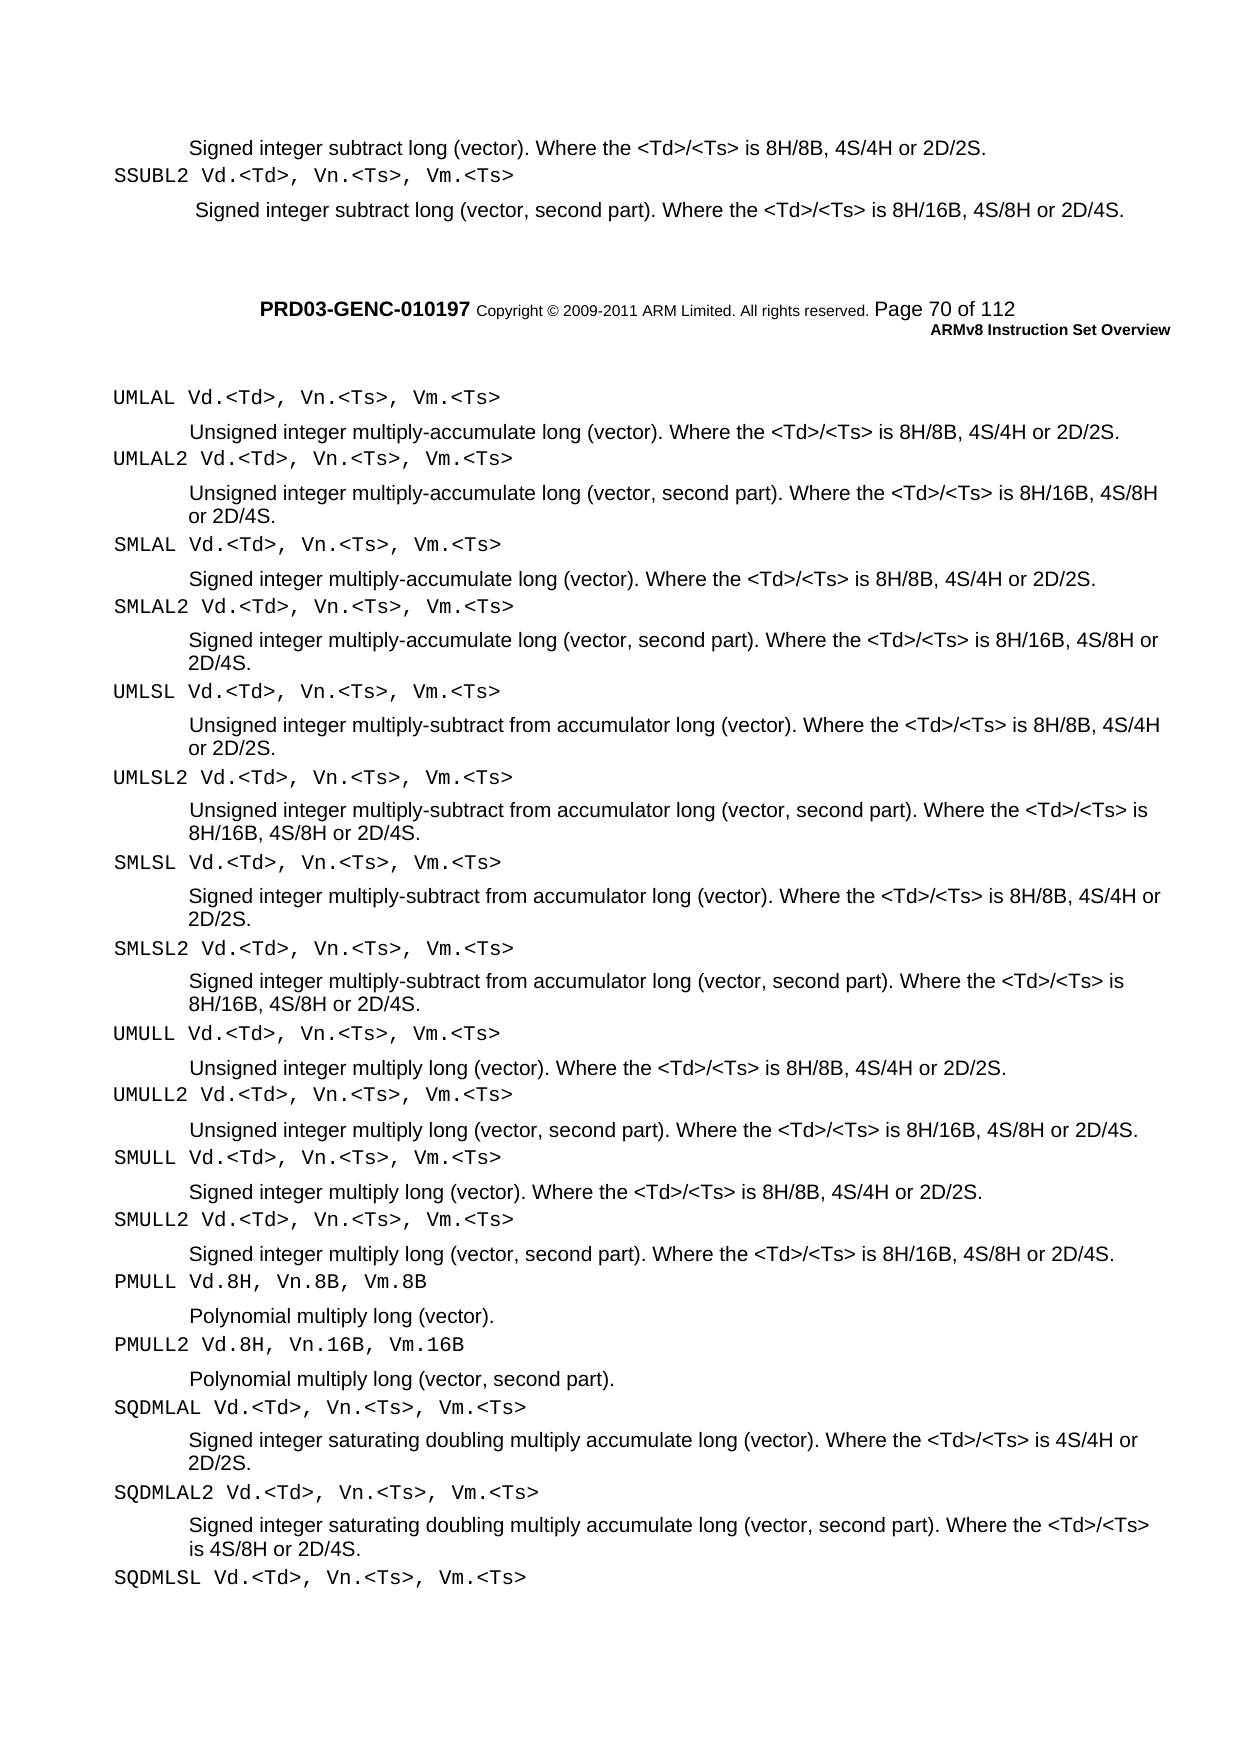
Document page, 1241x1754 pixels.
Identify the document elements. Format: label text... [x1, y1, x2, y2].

text SMLAL Vd.<Td>, Vn.<Ts>, Vm.<Ts> [114, 534, 1175, 558]
text SQDMLAL2 Vd.<Td>, Vn.<Ts>, Vm.<Ts> [114, 1482, 1175, 1506]
text UMLAL Vd.<Td>, Vn.<Ts>, Vm.<Ts> [113, 387, 1175, 411]
text Unsigned integer multiply-accumulate long (vector, second part). Where the <Td>/<Ts> is 8H/16B, 4S/8H or 2D/4S. [188, 482, 1164, 527]
text Signed integer multiply-accumulate long (vector, second part). Where the <Td>/<Ts> is 8H/16B, 4S/8H or 2D/4S. [188, 629, 1166, 675]
text PRD03-GENC-010197 Copyright © 2009-2011 ARM Limited. All rights reserved. Page 70 of 112 [100, 297, 1175, 321]
text ARMv8 Instruction Set Overview [100, 321, 1171, 339]
text SMLSL Vd.<Td>, Vn.<Ts>, Vm.<Ts> [114, 852, 1175, 876]
text SMLSL2 Vd.<Td>, Vn.<Ts>, Vm.<Ts> [114, 938, 1175, 961]
text Signed integer saturating doubling multiply accumulate long (vector). Where the <Td>/<Ts> is 4S/4H or 2D/2S. [188, 1430, 1151, 1475]
text Polynomial multiply long (vector). [189, 1304, 1175, 1328]
text Signed integer multiply-accumulate long (vector). Where the <Td>/<Ts> is 8H/8B, 4S/4H or 2D/2S. SMLAL2 Vd.<Td>, Vn.<Ts>, Vm.<Ts> [114, 567, 1103, 619]
text Signed integer multiply-subtract from accumulator long (vector, second part). Where the <Td>/<Ts> is 8H/16B, 4S/8H or 2D/4S. [188, 970, 1131, 1016]
text UMLSL2 Vd.<Td>, Vn.<Ts>, Vm.<Ts> [113, 767, 1175, 791]
text UMLSL Vd.<Td>, Vn.<Ts>, Vm.<Ts> [113, 681, 1175, 705]
text Unsigned integer multiply long (vector). Where the <Td>/<Ts> is 8H/8B, 4S/4H or 2D/2S. UMULL2 Vd.<Td>, Vn.<Ts>, Vm.<Ts> [113, 1055, 1013, 1108]
text Signed integer multiply long (vector, second part). Where the <Td>/<Ts> is 8H/16B, 4S/8H or 2D/4S. PMULL Vd.8H, Vn.8B, Vm.8B [114, 1242, 1122, 1295]
text UMULL Vd.<Td>, Vn.<Ts>, Vm.<Ts> [113, 1023, 1175, 1046]
text SQDMLAL Vd.<Td>, Vn.<Ts>, Vm.<Ts> [114, 1397, 1175, 1421]
text Unsigned integer multiply long (vector, second part). Where the <Td>/<Ts> is 8H/16B, 4S/8H or 2D/4S. SMULL Vd.<Td>, Vn.<Ts>, Vm.<Ts> [114, 1118, 1145, 1170]
text Unsigned integer multiply-subtract from accumulator long (vector, second part). Where the <Td>/<Ts> is 8H/16B, 4S/8H or 2D/4S. [188, 799, 1153, 845]
text Unsigned integer multiply-subtract from accumulator long (vector). Where the <Td>/<Ts> is 8H/8B, 4S/4H or 2D/2S. [188, 714, 1166, 760]
text PMULL2 Vd.8H, Vn.16B, Vm.16B [114, 1334, 1175, 1358]
text Signed integer subtract long (vector, second part). Where the <Td>/<Ts> is 8H/16B, 4S/8H or 2D/4S. [100, 198, 1126, 222]
text Unsigned integer multiply-accumulate long (vector). Where the <Td>/<Ts> is 8H/8B, 4S/4H or 2D/2S. UMLAL2 Vd.<Td>, Vn.<Ts>, Vm.<Ts> [113, 419, 1126, 472]
text SQDMLSL Vd.<Td>, Vn.<Ts>, Vm.<Ts> [114, 1567, 1175, 1591]
text Signed integer saturating doubling multiply accumulate long (vector, second part). Where the <Td>/<Ts> is 4S/8H or 2D/4S. [188, 1515, 1156, 1560]
text Signed integer multiply-subtract from accumulator long (vector). Where the <Td>/<Ts> is 8H/8B, 4S/4H or 2D/2S. [188, 885, 1168, 931]
text Signed integer subtract long (vector). Where the <Td>/<Ts> is 8H/8B, 4S/4H or 2D/2S. SSUBL2 Vd.<Td>, Vn.<Ts>, Vm.<Ts> [114, 136, 993, 188]
text Polynomial multiply long (vector, second part). [189, 1367, 1175, 1391]
text Signed integer multiply long (vector). Where the <Td>/<Ts> is 8H/8B, 4S/4H or 2D/2S. SMULL2 Vd.<Td>, Vn.<Ts>, Vm.<Ts> [114, 1180, 989, 1232]
